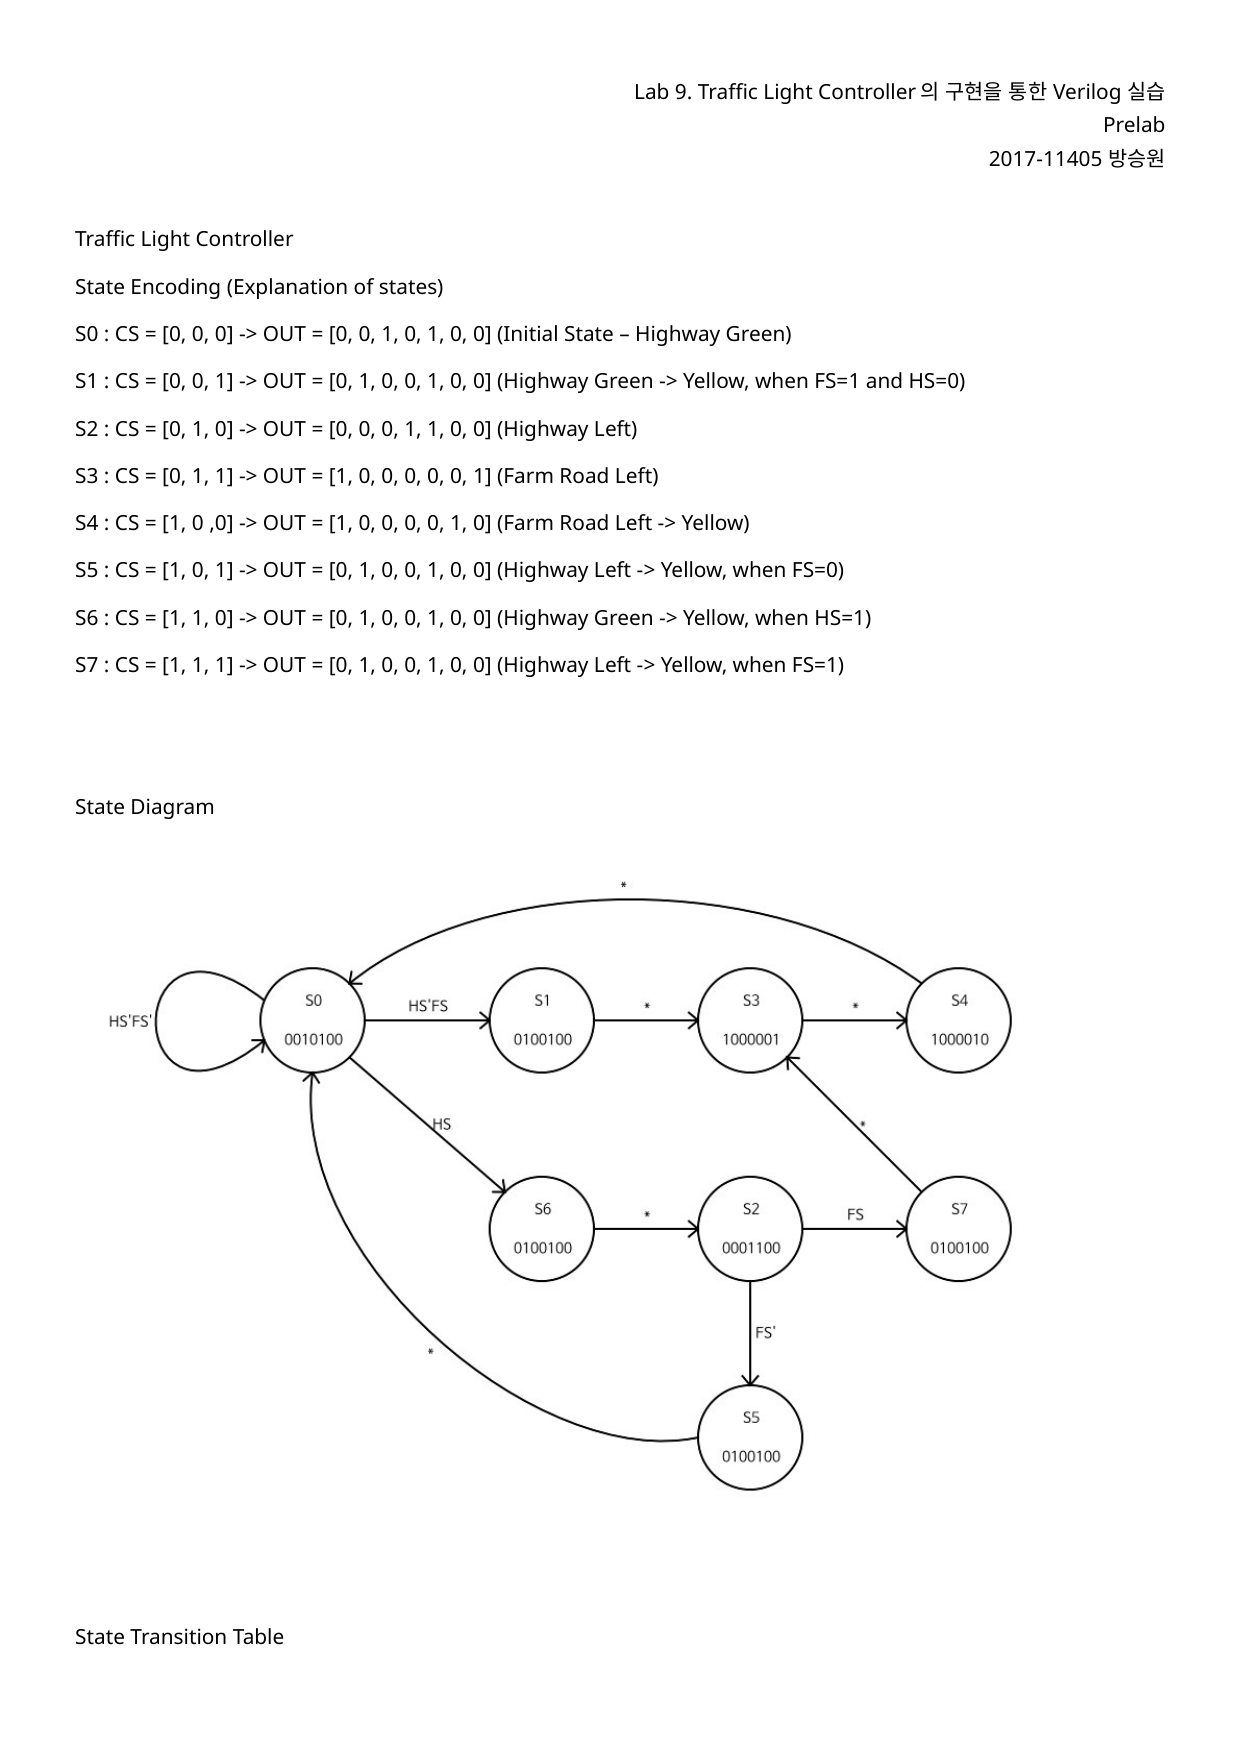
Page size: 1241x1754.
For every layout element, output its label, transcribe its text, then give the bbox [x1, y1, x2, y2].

text Traffic Light Controller [75, 224, 1165, 253]
text S1 : CS = [0, 0, 1] -> OUT = [0, 1, 0, 0, 1, 0, 0] (Highway Green -> Yellow, when FS=1 and HS=0) [75, 366, 1165, 395]
text State Encoding (Explanation of states) [75, 272, 1165, 300]
text S0 : CS = [0, 0, 0] -> OUT = [0, 0, 1, 0, 1, 0, 0] (Initial State – Highway Green) [75, 319, 1165, 347]
text S3 : CS = [0, 1, 1] -> OUT = [1, 0, 0, 0, 0, 0, 1] (Farm Road Left) [75, 461, 1165, 489]
text S6 : CS = [1, 1, 0] -> OUT = [0, 1, 0, 0, 1, 0, 0] (Highway Green -> Yellow, when HS=1) [75, 603, 1165, 631]
text S5 : CS = [1, 0, 1] -> OUT = [0, 1, 0, 0, 1, 0, 0] (Highway Left -> Yellow, when FS=0) [75, 556, 1165, 584]
text S7 : CS = [1, 1, 1] -> OUT = [0, 1, 0, 0, 1, 0, 0] (Highway Left -> Yellow, when FS=1) [75, 650, 1165, 678]
text State Transition Table [75, 1622, 1165, 1650]
text 2017-11405 방승원 [75, 142, 1165, 173]
text Prelab [75, 110, 1165, 138]
picture [75, 839, 1042, 1509]
text S4 : CS = [1, 0 ,0] -> OUT = [1, 0, 0, 0, 0, 1, 0] (Farm Road Left -> Yellow) [75, 508, 1165, 537]
text State Diagram [75, 792, 1165, 820]
text S2 : CS = [0, 1, 0] -> OUT = [0, 0, 0, 1, 1, 0, 0] (Highway Left) [75, 414, 1165, 442]
text Lab 9. Traffic Light Controller의 구현을 통한 Verilog 실습 [75, 75, 1165, 105]
